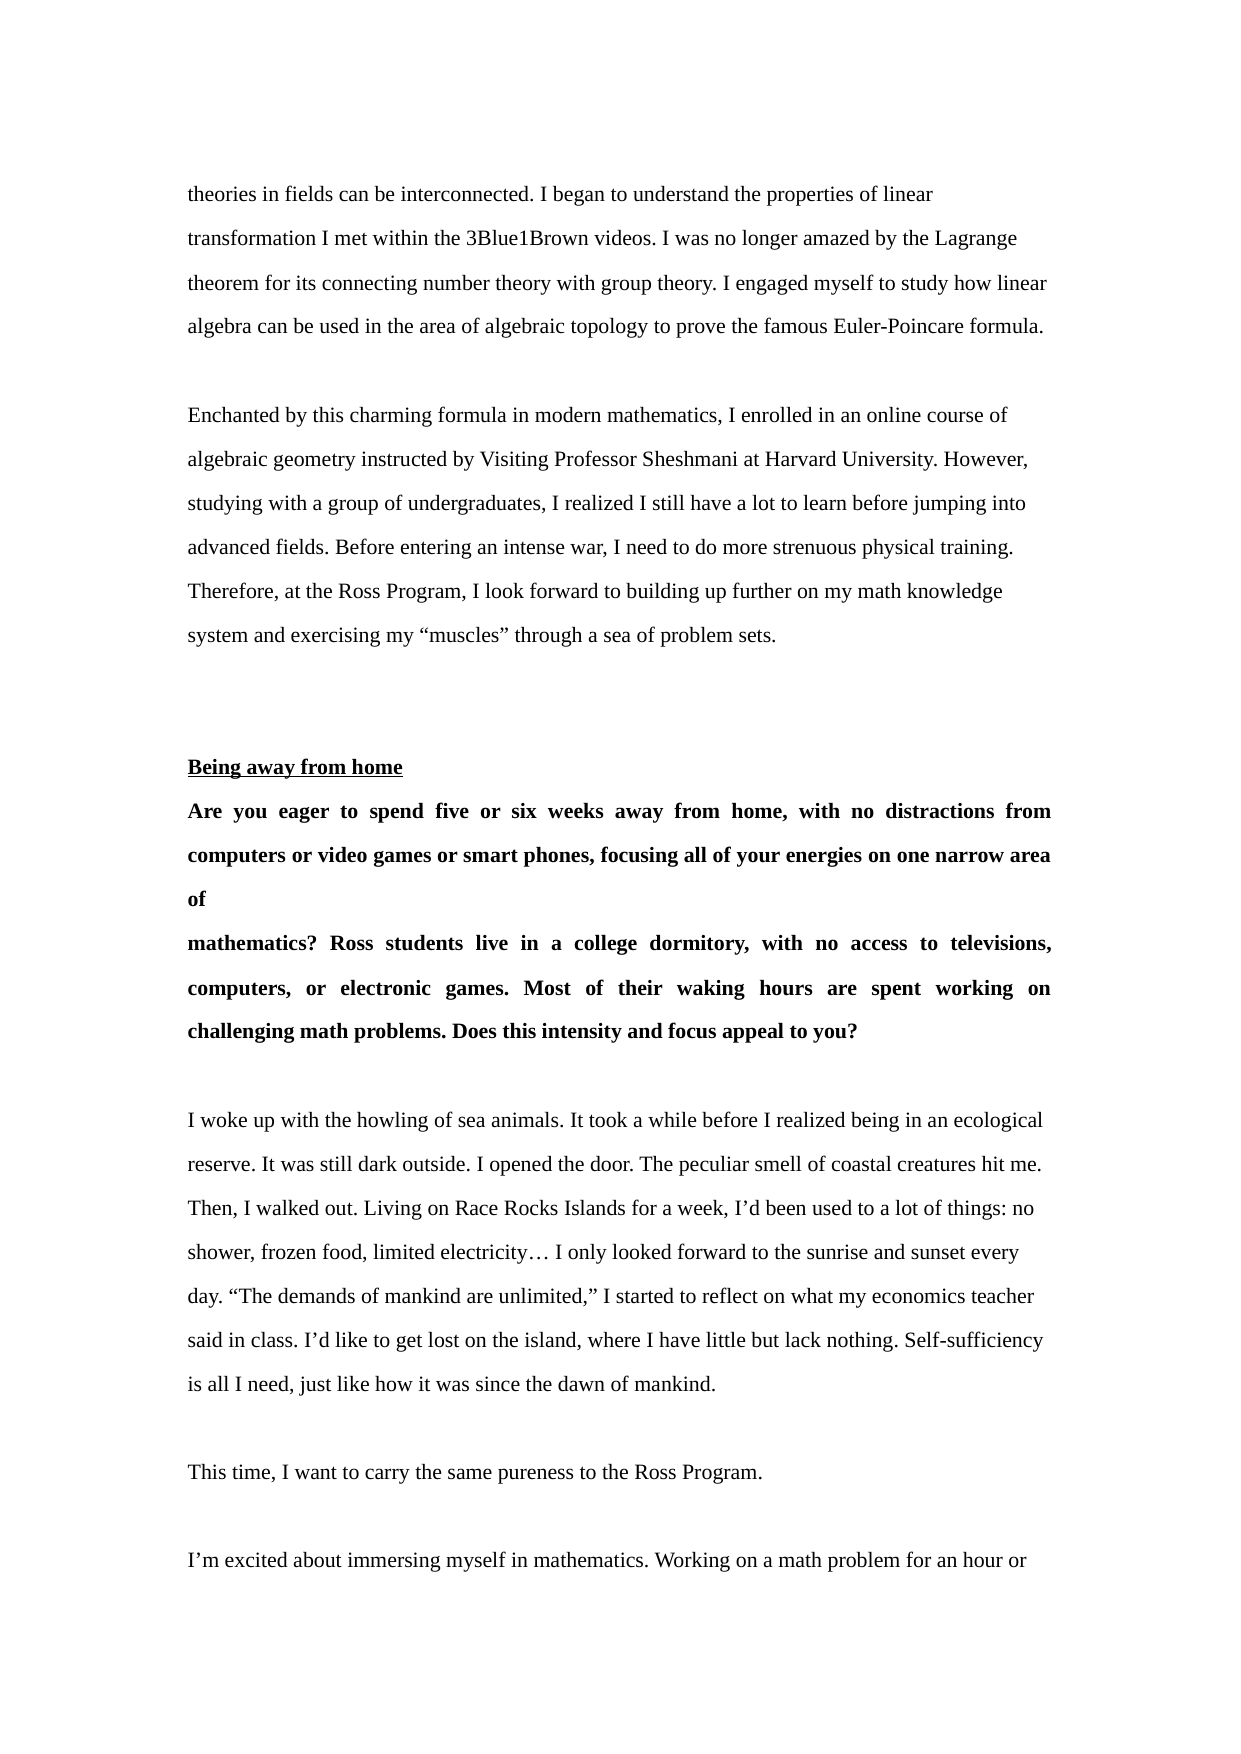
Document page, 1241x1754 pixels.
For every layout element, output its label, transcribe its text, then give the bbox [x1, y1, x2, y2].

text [187, 172, 1053, 348]
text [187, 1538, 1053, 1582]
text Being away from home [187, 745, 1053, 789]
text Are you eager to spend five or six weeks away from home, with no distractions from computers or video games or smart phones, focusing all of your energies on one narrow area of [187, 789, 1053, 921]
text I woke up with the howling of sea animals. It took a while before I realized being in an ecological reserve. It was still dark outside. I opened the door. The peculiar smell of coastal creatures hit me. Then, I walked out. Living on Race Rocks Islands for a week, I’d been used to a lot of things: no shower, frozen food, limited electricity… I only looked forward to the sunrise and sunset every day. “The demands of mankind are unlimited,” I started to reflect on what my economics teacher said in class. I’d like to get lost on the island, where I have little but lack nothing. Self-sufficiency is all I need, just like how it was since the dawn of mankind. [187, 1097, 1053, 1406]
text This time, I want to carry the same pureness to the Ross Program. [187, 1450, 1053, 1494]
text mathematics? Ross students live in a college dormitory, with no access to televisions, computers, or electronic games. Most of their waking hours are spent working on challenging math problems. Does this intensity and focus appeal to you? [187, 921, 1053, 1053]
text Enchanted by this charming formula in modern mathematics, I enrolled in an online course of algebraic geometry instructed by Visiting Professor Sheshmani at Harvard University. However, studying with a group of undergraduates, I realized I still have a lot to learn before jumping into advanced fields. Before entering an intense war, I need to do more strenuous physical training. Therefore, at the Ross Program, I look forward to building up further on my math knowledge system and exercising my “muscles” through a sea of problem sets. [187, 392, 1053, 657]
